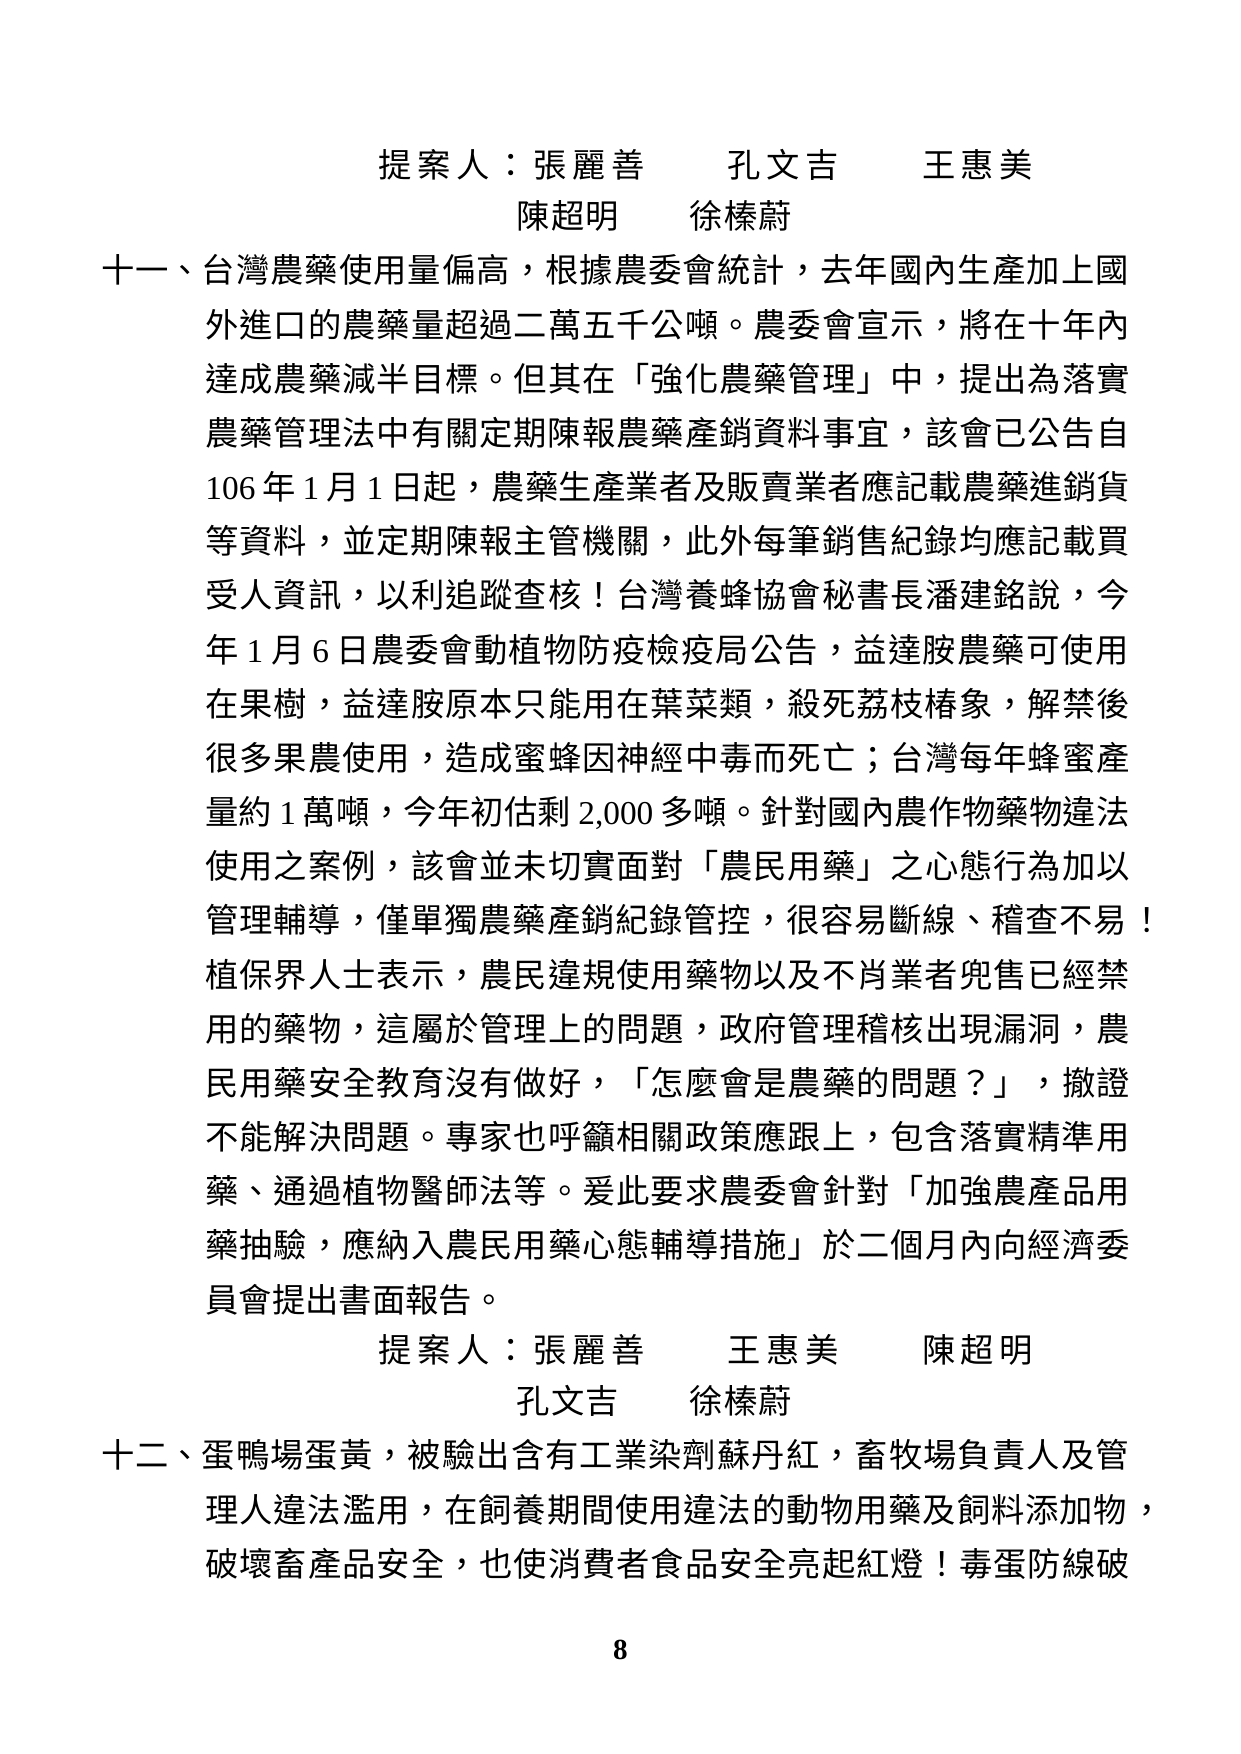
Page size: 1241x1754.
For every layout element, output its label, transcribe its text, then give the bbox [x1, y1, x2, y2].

text 提案人：張麗善 孔文吉 王惠美 陳超明 徐榛蔚 [376, 138, 1035, 239]
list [101, 1424, 1130, 1587]
list 台灣農藥使用量偏高，根據農委會統計，去年國內生產加上國外進口的農藥量超過二萬五千公噸。農委會宣示，將在十年內達成農藥減半目標。但其在「強化農藥管理」中，提出為落實農藥管理法中有關定期陳報農藥產銷資料事宜，該會已公告自106年1月1日起，農藥生產業者及販賣業者應記載農藥進銷貨等資料，並定期陳報主管機關，此外每筆銷售紀錄均應記載買受人資訊，以利追蹤查核！台灣養蜂協會秘書長潘建銘說，今年1月6日農委會動植物防疫檢疫局公告，益達胺農藥可使用在果樹，益達胺原本只能用在葉菜類，殺死荔枝椿象，解禁後很多果農使用，造成蜜蜂因神經中毒而死亡；台灣每年蜂蜜產量約1萬噸，今年初估剩2,000多噸。針對國內農作物藥物違法使用之案例，該會並未切實面對「農民用藥」之心態行為加以管理輔導，僅單獨農藥產銷紀錄管控，很容易斷線、稽查不易！植保界人士表示，農民違規使用藥物以及不肖業者兜售已經禁用的藥物，這屬於管理上的問題，政府管理稽核出現漏洞，農民用藥安全教育沒有做好，「怎麼會是農藥的問題？」，撤證不能解決問題。專家也呼籲相關政策應跟上，包含落實精準用藥、通過植物醫師法等。爰此要求農委會針對「加強農產品用藥抽驗，應納入農民用藥心態輔導措施」於二個月內向經濟委員會提出書面報告。 [101, 239, 1130, 1323]
text 提案人：張麗善 王惠美 陳超明 孔文吉 徐榛蔚 [376, 1323, 1035, 1424]
